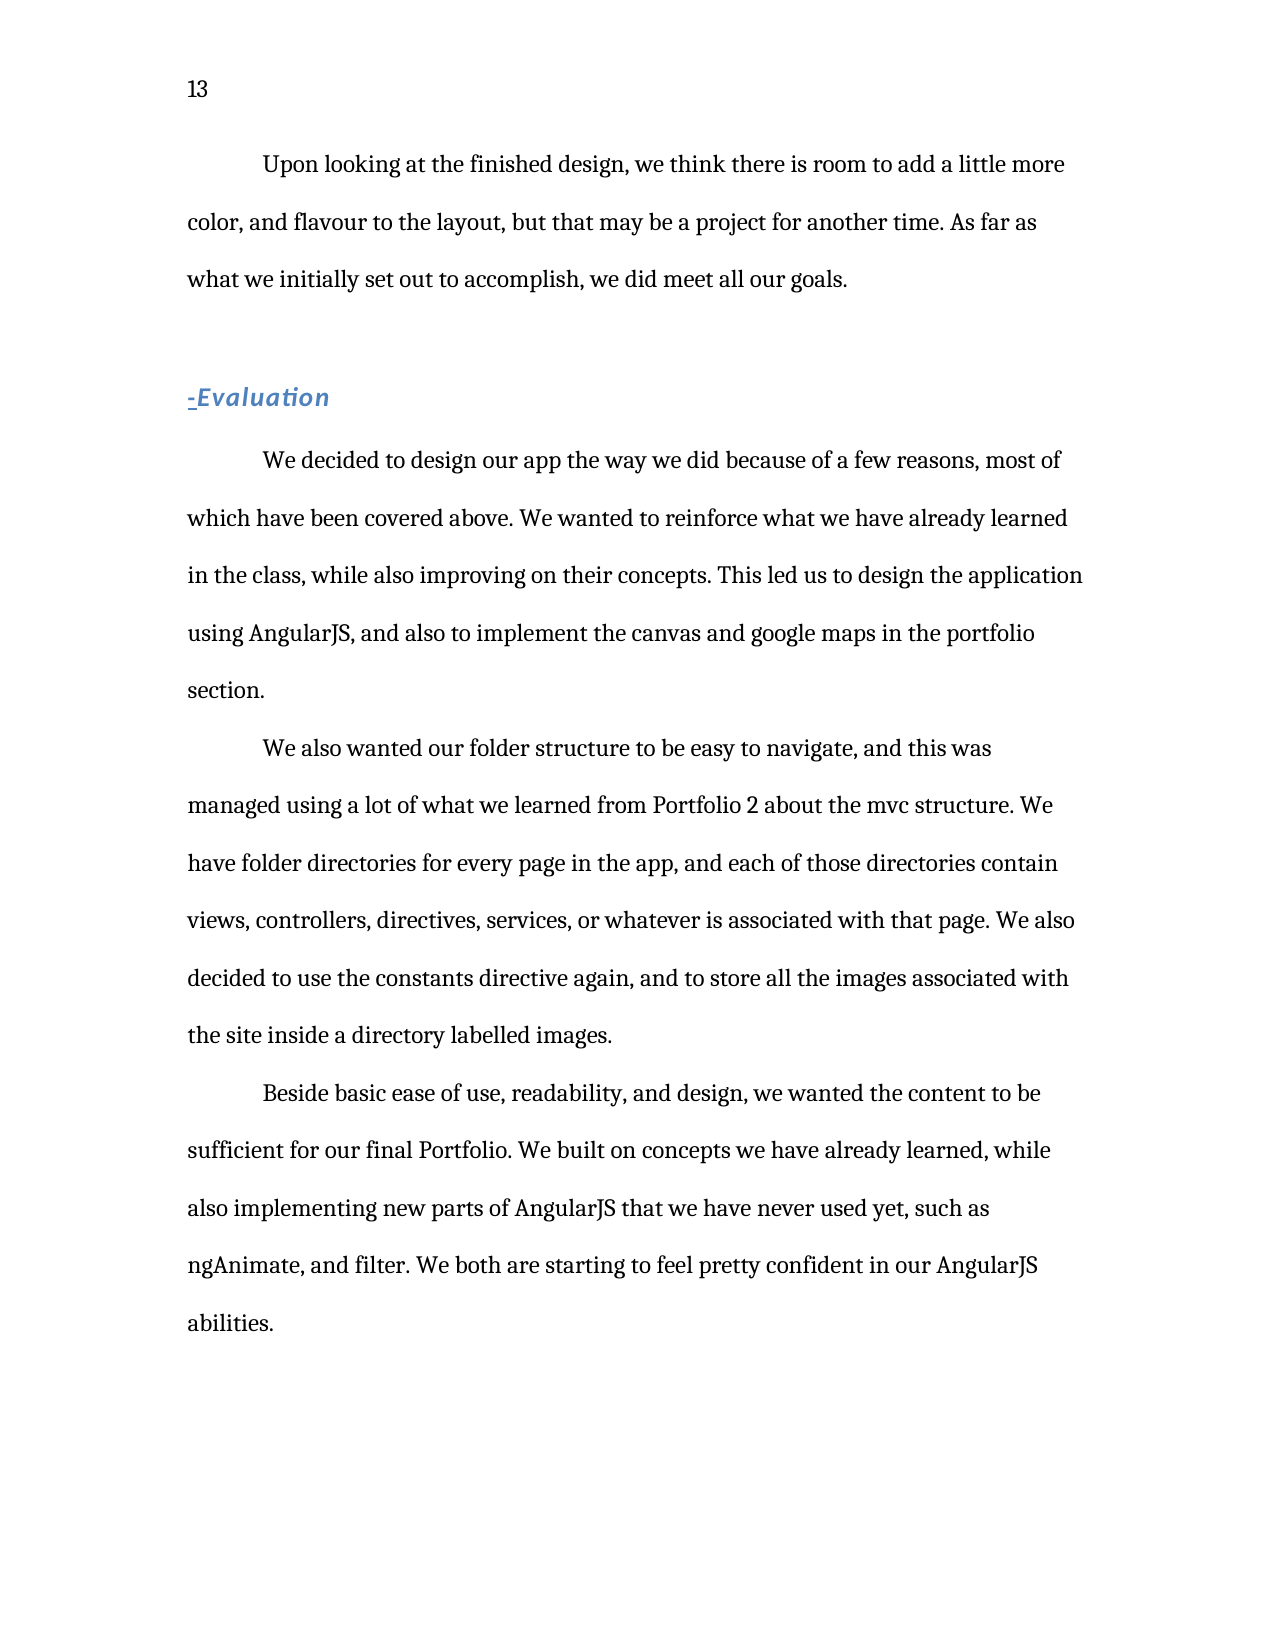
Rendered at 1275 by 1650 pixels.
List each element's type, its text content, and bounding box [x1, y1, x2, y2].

text We decided to design our app the way we did because of a few reasons, most of which have been covered above. We wanted to reinforce what we have already learned in the class, while also improving on their concepts. This led us to design the application using AngularJS, and also to implement the canvas and google maps in the portfolio section. [187, 446, 1087, 705]
text We also wanted our folder structure to be easy to navigate, and this was managed using a lot of what we learned from Portfolio 2 about the mvc structure. We have folder directories for every page in the app, and each of those directories contain views, controllers, directives, services, or whatever is associated with that page. We also decided to use the constants directive again, and to store all the images associated with the site inside a directory labelled images. [187, 733, 1087, 1050]
subtitle -Evaluation [187, 380, 1087, 413]
text Upon looking at the finished design, we think there is room to add a little more color, and flavour to the layout, but that may be a project for another time. As far as what we initially set out to accomplish, we did meet all our goals. [187, 150, 1087, 294]
text Beside basic ease of use, readability, and design, we wanted the content to be sufficient for our final Portfolio. We built on concepts we have already learned, while also implementing new parts of AngularJS that we have never used yet, such as ngAnimate, and filter. We both are starting to feel pretty confident in our AngularJS abilities. [187, 1078, 1087, 1337]
